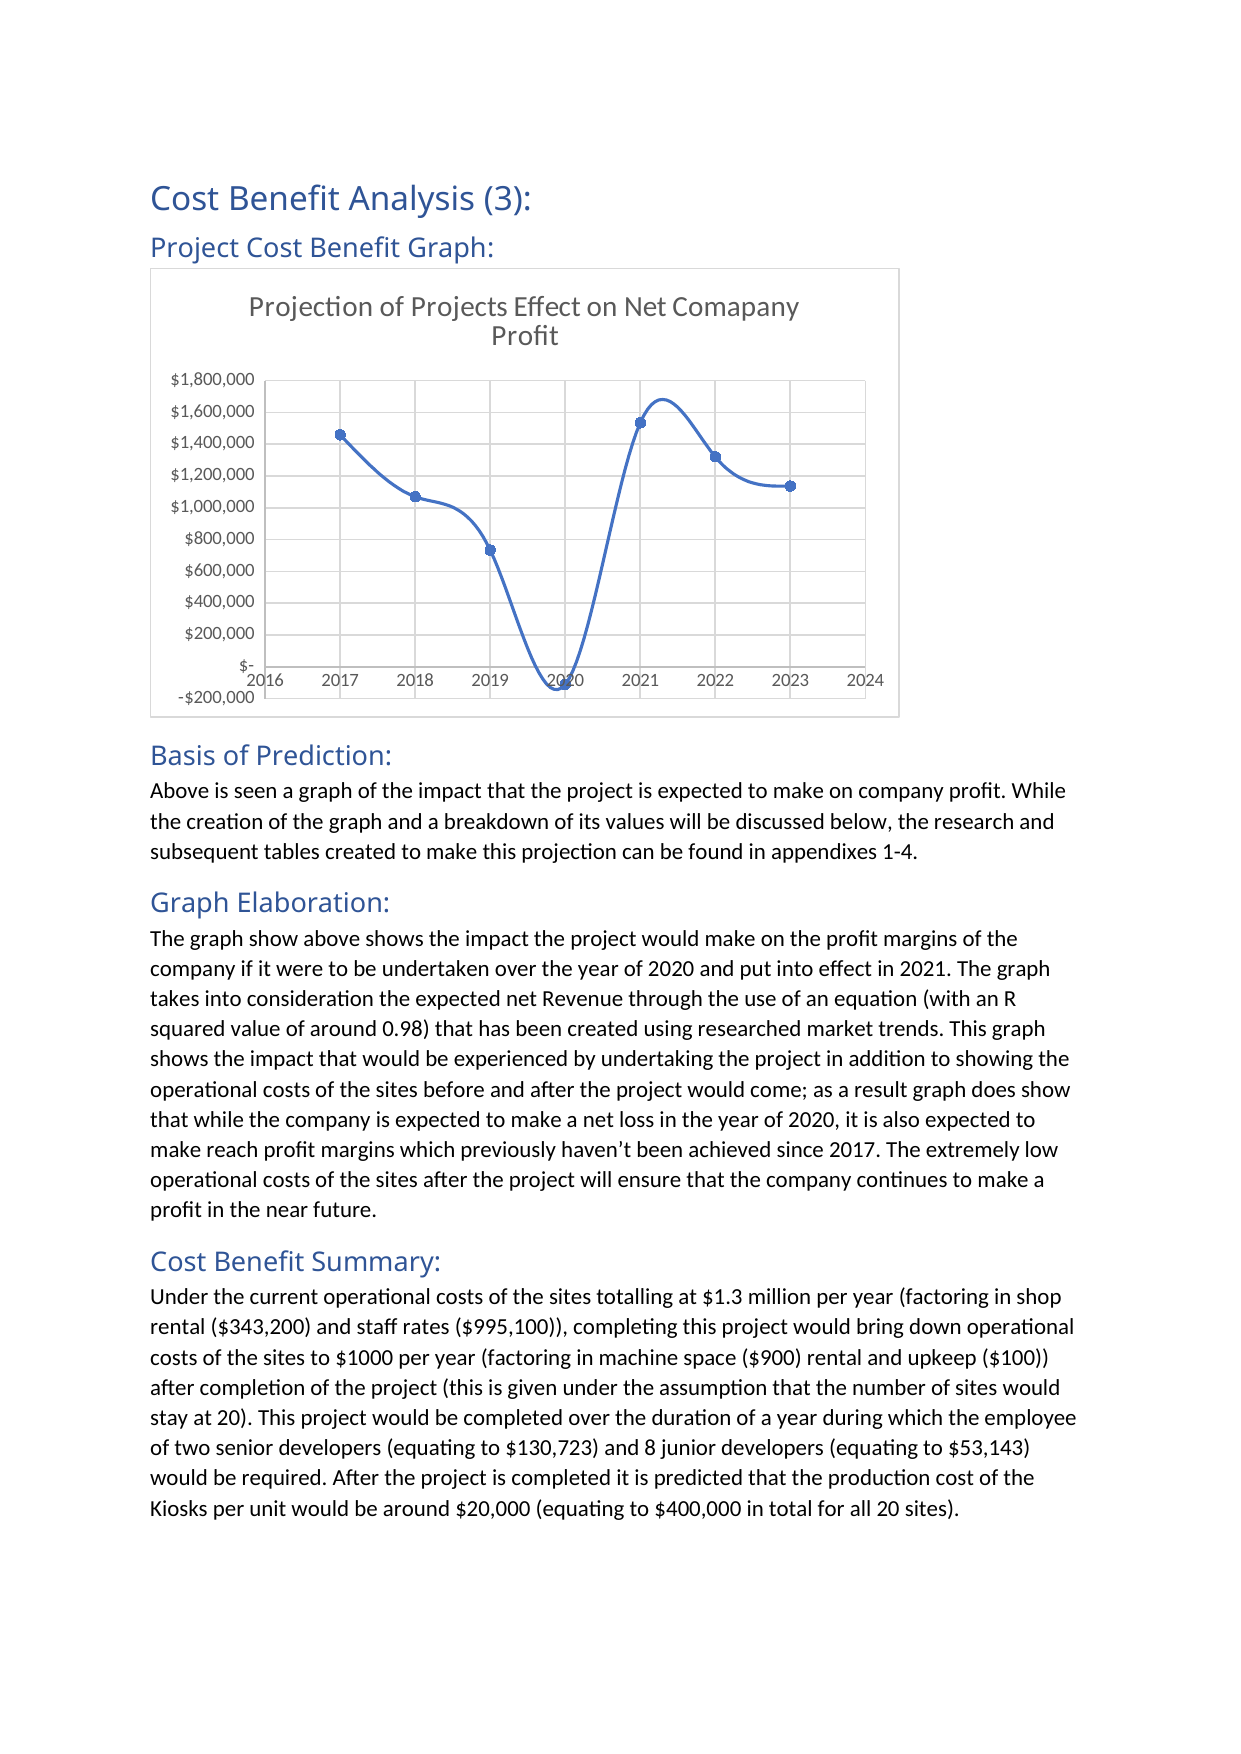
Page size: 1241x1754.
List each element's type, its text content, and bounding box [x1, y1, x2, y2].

text Under the current operational costs of the sites totalling at $1.3 million per year (factoring in shop rental ($343,200) and staff rates ($995,100)), completing this project would bring down operational costs of the sites to $1000 per year (factoring in machine space ($900) rental and upkeep ($100)) after completion of the project (this is given under the assumption that the number of sites would stay at 20). This project would be completed over the duration of a year during which the employee of two senior developers (equating to $130,723) and 8 junior developers (equating to $53,143) would be required. After the project is completed it is predicted that the production cost of the Kiosks per unit would be around $20,000 (equating to $400,000 in total for all 20 sites). [150, 1282, 1090, 1522]
subtitle Graph Elaboration: [150, 884, 1090, 921]
subtitle Cost Benefit Summary: [150, 1242, 1090, 1279]
subtitle Cost Benefit Analysis (3): [150, 175, 1090, 220]
text Above is seen a graph of the impact that the project is expected to make on company profit. While the creation of the graph and a breakdown of its values will be discussed below, the research and subsequent tables created to make this projection can be found in appendixes 1-4. [150, 777, 1090, 865]
text The graph show above shows the impact the project would make on the profit margins of the company if it were to be undertaken over the year of 2020 and put into effect in 2021. The graph takes into consideration the expected net Revenue through the use of an equation (with an R squared value of around 0.98) that has been created using researched market trends. This graph shows the impact that would be experienced by undertaking the project in addition to showing the operational costs of the sites before and after the project would come; as a result graph does show that while the company is expected to make a net loss in the year of 2020, it is also expected to make reach profit margins which previously haven’t been achieved since 2017. The extremely low operational costs of the sites after the project will ensure that the company continues to make a profit in the near future. [150, 924, 1090, 1223]
subtitle Project Cost Benefit Graph: [150, 228, 1090, 265]
subtitle Basis of Prediction: [150, 737, 1090, 774]
